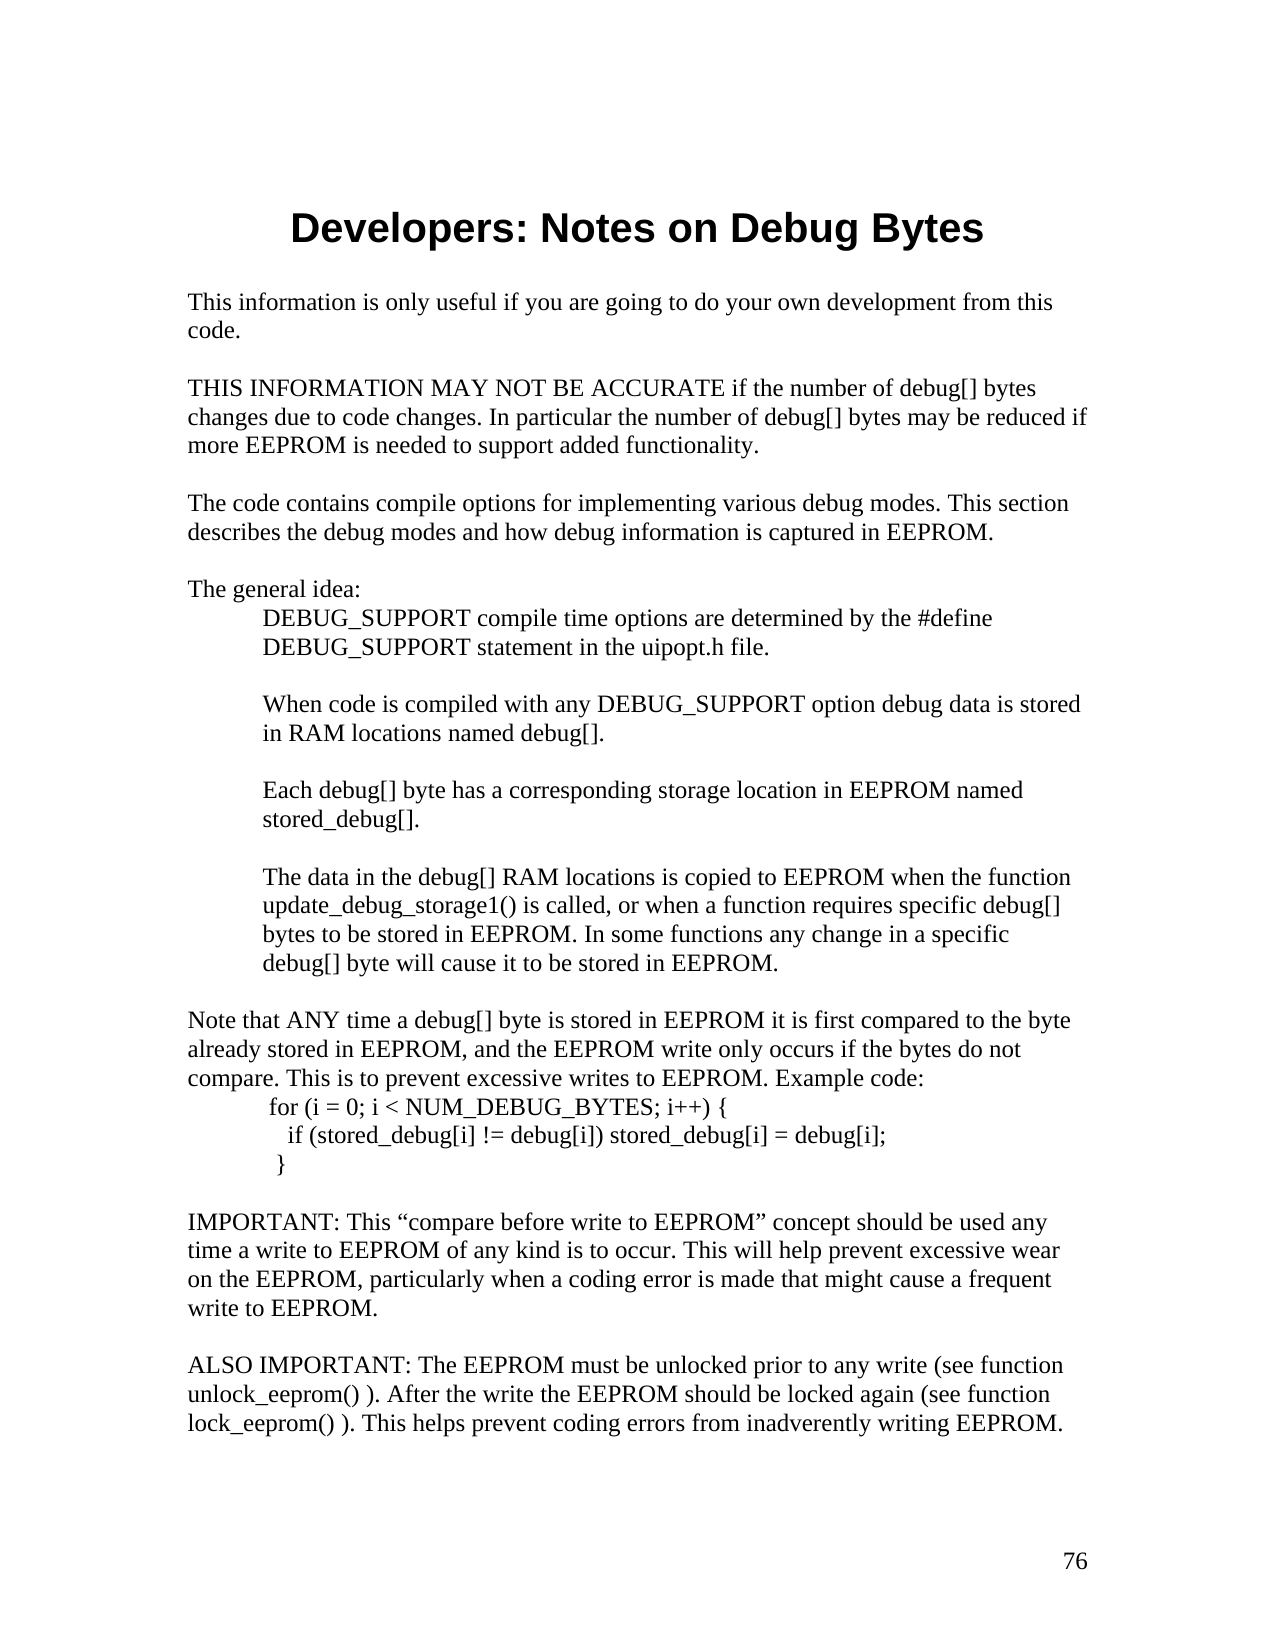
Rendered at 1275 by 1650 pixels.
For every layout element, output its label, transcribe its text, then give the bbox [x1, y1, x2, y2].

text } [262, 1149, 1087, 1178]
text The code contains compile options for implementing various debug modes. This section describes the debug modes and how debug information is captured in EEPROM. [187, 488, 1087, 545]
text The data in the debug[] RAM locations is copied to EEPROM when the function update_debug_storage1() is called, or when a function requires specific debug[] bytes to be stored in EEPROM. In some functions any change in a specific debug[] byte will cause it to be stored in EEPROM. [262, 862, 1087, 977]
text ALSO IMPORTANT: The EEPROM must be unlocked prior to any write (see function unlock_eeprom() ). After the write the EEPROM should be locked again (see function lock_eeprom() ). This helps prevent coding errors from inadverently writing EEPROM. [187, 1350, 1087, 1437]
text THIS INFORMATION MAY NOT BE ACCURATE if the number of debug[] bytes changes due to code changes. In particular the number of debug[] bytes may be reduced if more EEPROM is needed to support added functionality. [187, 373, 1087, 459]
text for (i = 0; i < NUM_DEBUG_BYTES; i++) { [262, 1092, 1087, 1120]
text When code is compiled with any DEBUG_SUPPORT option debug data is stored in RAM locations named debug[]. [262, 689, 1087, 747]
text The general idea: [187, 574, 1087, 603]
text Each debug[] byte has a corresponding storage location in EEPROM named stored_debug[]. [262, 775, 1087, 833]
text DEBUG_SUPPORT compile time options are determined by the #define DEBUG_SUPPORT statement in the uipopt.h file. [262, 603, 1087, 660]
text Note that ANY time a debug[] byte is stored in EEPROM it is first compared to the byte already stored in EEPROM, and the EEPROM write only occurs if the bytes do not compare. This is to prevent excessive writes to EEPROM. Example code: [187, 1005, 1087, 1092]
subtitle Developers: Notes on Debug Bytes [187, 204, 1087, 252]
text This information is only useful if you are going to do your own development from this code. [187, 287, 1087, 344]
text IMPORTANT: This “compare before write to EEPROM” concept should be used any time a write to EEPROM of any kind is to occur. This will help prevent excessive wear on the EEPROM, particularly when a coding error is made that might cause a frequent write to EEPROM. [187, 1207, 1087, 1322]
text if (stored_debug[i] != debug[i]) stored_debug[i] = debug[i]; [262, 1120, 1087, 1149]
